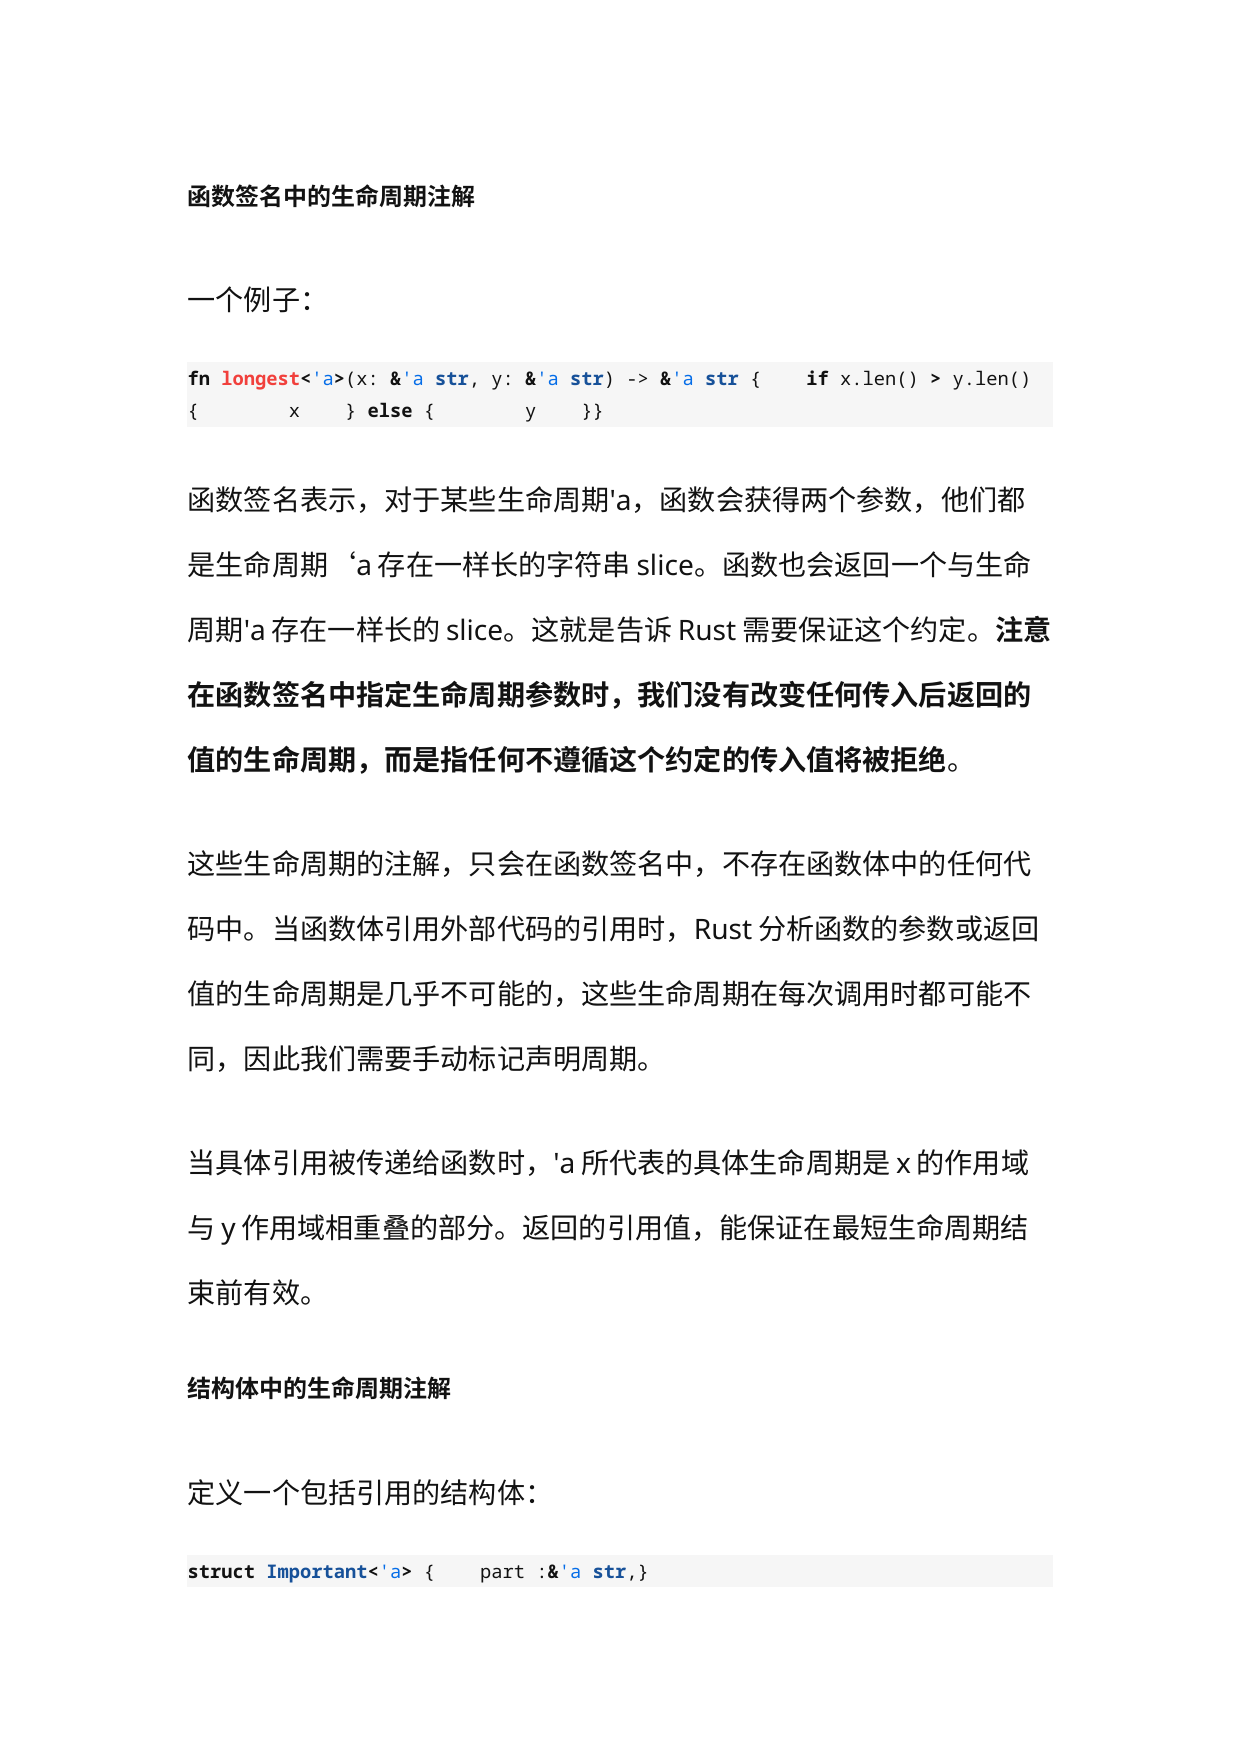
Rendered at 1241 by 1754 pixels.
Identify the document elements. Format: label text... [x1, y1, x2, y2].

text 定义一个包括引用的结构体： [187, 1459, 1053, 1524]
subtitle 结构体中的生命周期注解 [187, 1355, 1053, 1420]
text 一个例子： [187, 266, 1053, 331]
text 当具体引用被传递给函数时，'a所代表的具体生命周期是x的作用域与y作用域相重叠的部分。返回的引用值，能保证在最短生命周期结束前有效。 [187, 1129, 1053, 1324]
text struct Important<'a> { part :&'a str,} [187, 1555, 1053, 1587]
subtitle 函数签名中的生命周期注解 [187, 162, 1053, 227]
text 函数签名表示，对于某些生命周期'a，函数会获得两个参数，他们都是生命周期‘a存在一样长的字符串slice。函数也会返回一个与生命周期'a存在一样长的slice。这就是告诉Rust需要保证这个约定。注意在函数签名中指定生命周期参数时，我们没有改变任何传入后返回的值的生命周期，而是指任何不遵循这个约定的传入值将被拒绝。 [187, 466, 1053, 791]
text 这些生命周期的注解，只会在函数签名中，不存在函数体中的任何代码中。当函数体引用外部代码的引用时，Rust分析函数的参数或返回值的生命周期是几乎不可能的，这些生命周期在每次调用时都可能不同，因此我们需要手动标记声明周期。 [187, 830, 1053, 1090]
text fn longest<'a>(x: &'a str, y: &'a str) -> &'a str { if x.len() > y.len() { x } else { y }} [187, 362, 1053, 427]
